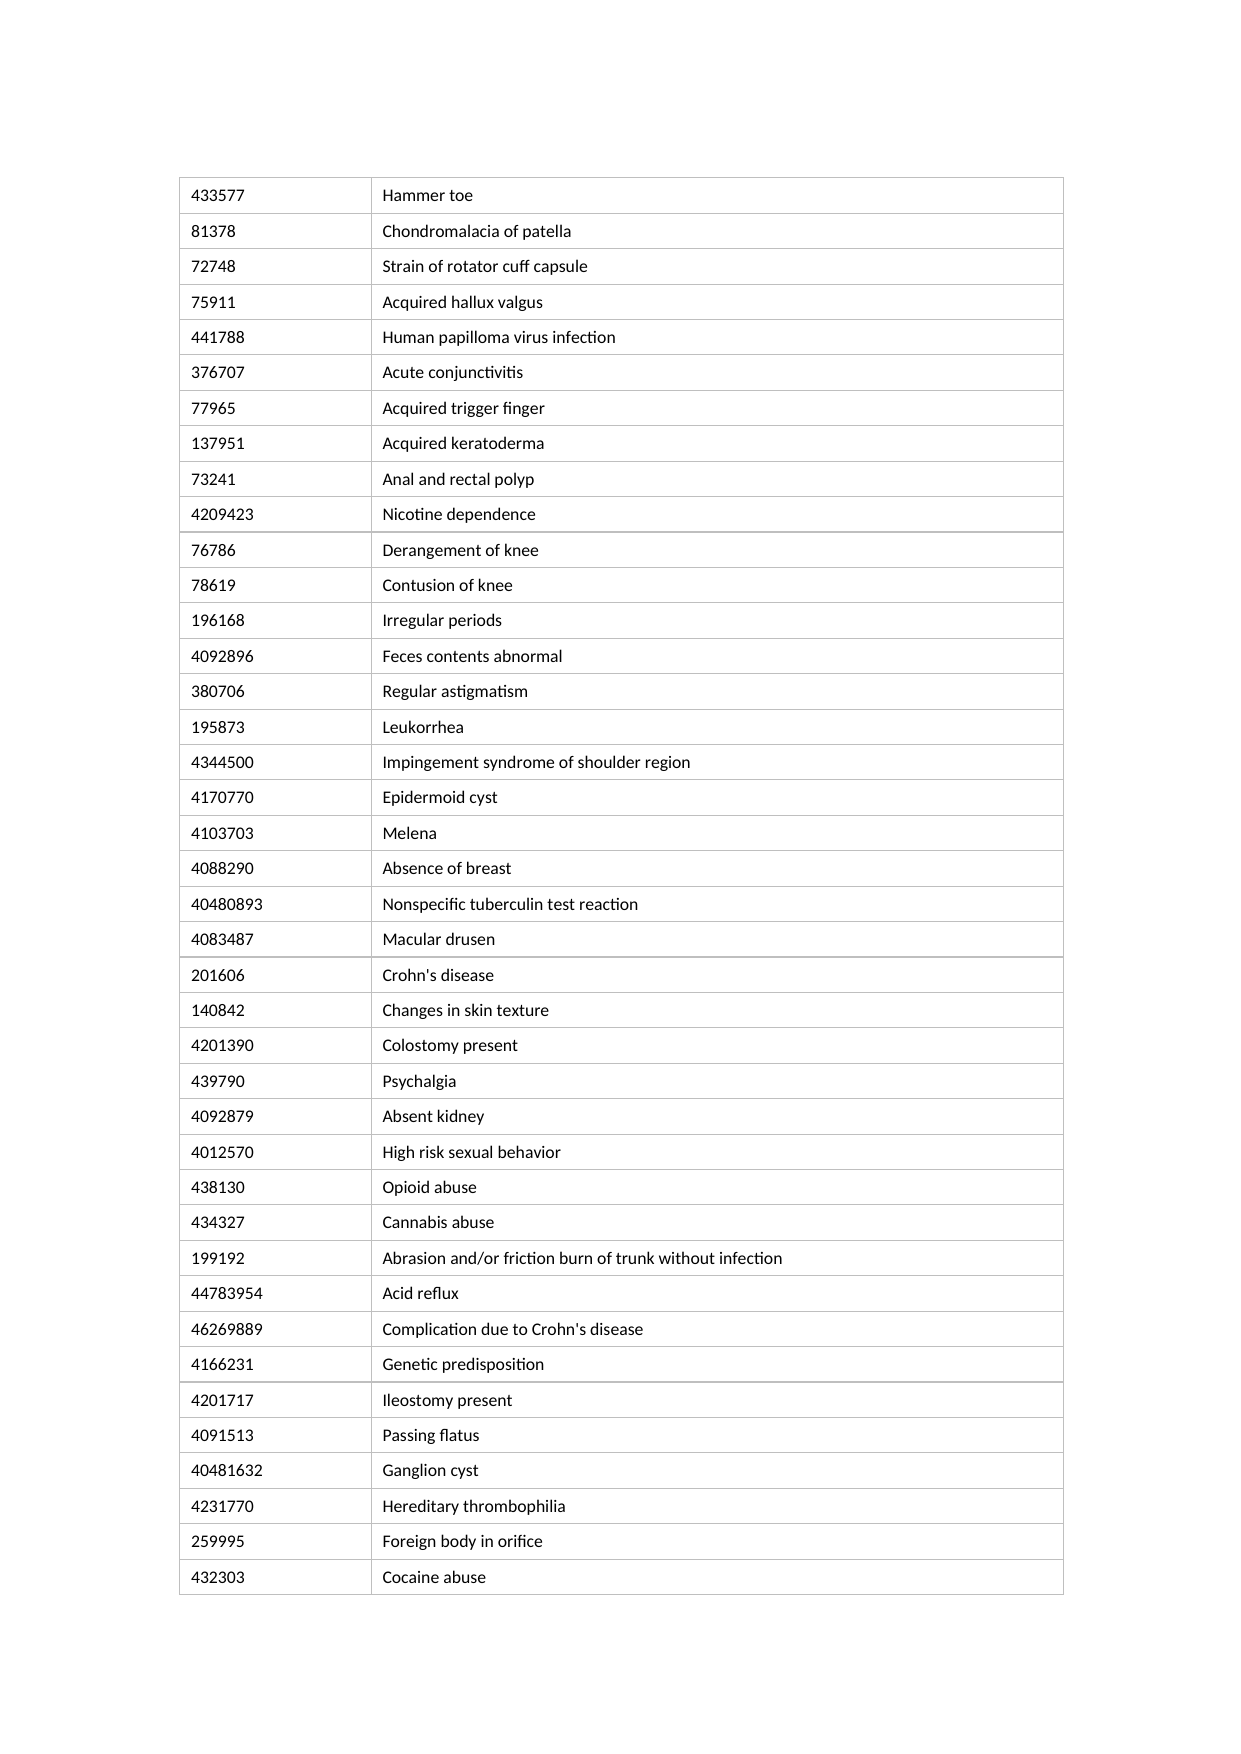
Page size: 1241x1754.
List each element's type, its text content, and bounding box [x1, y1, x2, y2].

table_cell Contusion of knee [372, 568, 1063, 602]
table_cell Nicotine dependence [372, 497, 1063, 531]
table_cell Acquired keratoderma [372, 426, 1063, 461]
table_cell Cannabis abuse [372, 1205, 1063, 1240]
table_cell Impingement syndrome of shoulder region [372, 745, 1063, 779]
table_cell 432303 [180, 1560, 371, 1594]
table_cell 196168 [180, 603, 371, 638]
table_cell 4170770 [180, 780, 371, 815]
table_cell 137951 [180, 426, 371, 461]
table_cell 46269889 [180, 1312, 371, 1346]
table_cell 73241 [180, 462, 371, 496]
table_cell Human papilloma virus infection [372, 320, 1063, 354]
table_cell 4083487 [180, 922, 371, 956]
table_cell Epidermoid cyst [372, 780, 1063, 815]
table_cell 77965 [180, 391, 371, 425]
table_cell 78619 [180, 568, 371, 602]
table_cell High risk sexual behavior [372, 1135, 1063, 1169]
table_cell 259995 [180, 1524, 371, 1558]
table_cell 201606 [180, 958, 371, 992]
table_cell Ileostomy present [372, 1383, 1063, 1417]
table_cell Chondromalacia of patella [372, 214, 1063, 248]
table_cell 4209423 [180, 497, 371, 531]
table_cell 40480893 [180, 887, 371, 921]
table_cell Genetic predisposition [372, 1347, 1063, 1381]
table_cell 4201390 [180, 1028, 371, 1063]
table_cell 4092879 [180, 1099, 371, 1133]
table_cell Hereditary thrombophilia [372, 1489, 1063, 1523]
table_cell 140842 [180, 993, 371, 1027]
table_cell Feces contents abnormal [372, 639, 1063, 673]
table_cell Macular drusen [372, 922, 1063, 956]
table_cell 195873 [180, 710, 371, 744]
table_cell Crohn's disease [372, 958, 1063, 992]
table_cell 4091513 [180, 1418, 371, 1452]
table_cell 72748 [180, 249, 371, 283]
table_cell Leukorrhea [372, 710, 1063, 744]
table_cell 44783954 [180, 1276, 371, 1311]
table_cell 199192 [180, 1241, 371, 1275]
table_cell Strain of rotator cuff capsule [372, 249, 1063, 283]
table_cell 433577 [180, 178, 371, 213]
table_cell Complication due to Crohn's disease [372, 1312, 1063, 1346]
table_cell 439790 [180, 1064, 371, 1098]
table_cell 75911 [180, 285, 371, 319]
table_cell Acute conjunctivitis [372, 355, 1063, 390]
table_cell Acid reflux [372, 1276, 1063, 1311]
table_cell Regular astigmatism [372, 674, 1063, 708]
table_cell 40481632 [180, 1453, 371, 1488]
table_cell Irregular periods [372, 603, 1063, 638]
table_cell 380706 [180, 674, 371, 708]
table_cell Derangement of knee [372, 533, 1063, 567]
table_cell 81378 [180, 214, 371, 248]
table_cell Anal and rectal polyp [372, 462, 1063, 496]
table_cell Psychalgia [372, 1064, 1063, 1098]
table_cell 76786 [180, 533, 371, 567]
table_cell 4103703 [180, 816, 371, 850]
table_cell 441788 [180, 320, 371, 354]
table_cell Nonspecific tuberculin test reaction [372, 887, 1063, 921]
table_cell Foreign body in orifice [372, 1524, 1063, 1558]
table_cell Cocaine abuse [372, 1560, 1063, 1594]
table_cell Ganglion cyst [372, 1453, 1063, 1488]
table_cell Acquired hallux valgus [372, 285, 1063, 319]
table_cell 438130 [180, 1170, 371, 1204]
table_cell Acquired trigger finger [372, 391, 1063, 425]
table_cell 4231770 [180, 1489, 371, 1523]
table_cell Passing flatus [372, 1418, 1063, 1452]
table_cell 434327 [180, 1205, 371, 1240]
table_cell 4344500 [180, 745, 371, 779]
table_cell 4201717 [180, 1383, 371, 1417]
table_cell Colostomy present [372, 1028, 1063, 1063]
table_cell 376707 [180, 355, 371, 390]
table_cell 4166231 [180, 1347, 371, 1381]
table_cell 4088290 [180, 851, 371, 886]
table_cell Changes in skin texture [372, 993, 1063, 1027]
table_cell 4092896 [180, 639, 371, 673]
table_cell Melena [372, 816, 1063, 850]
table_cell Absence of breast [372, 851, 1063, 886]
table_cell Opioid abuse [372, 1170, 1063, 1204]
table_cell 4012570 [180, 1135, 371, 1169]
table_cell Abrasion and/or friction burn of trunk without infection [372, 1241, 1063, 1275]
table_cell Hammer toe [372, 178, 1063, 213]
table_cell Absent kidney [372, 1099, 1063, 1133]
